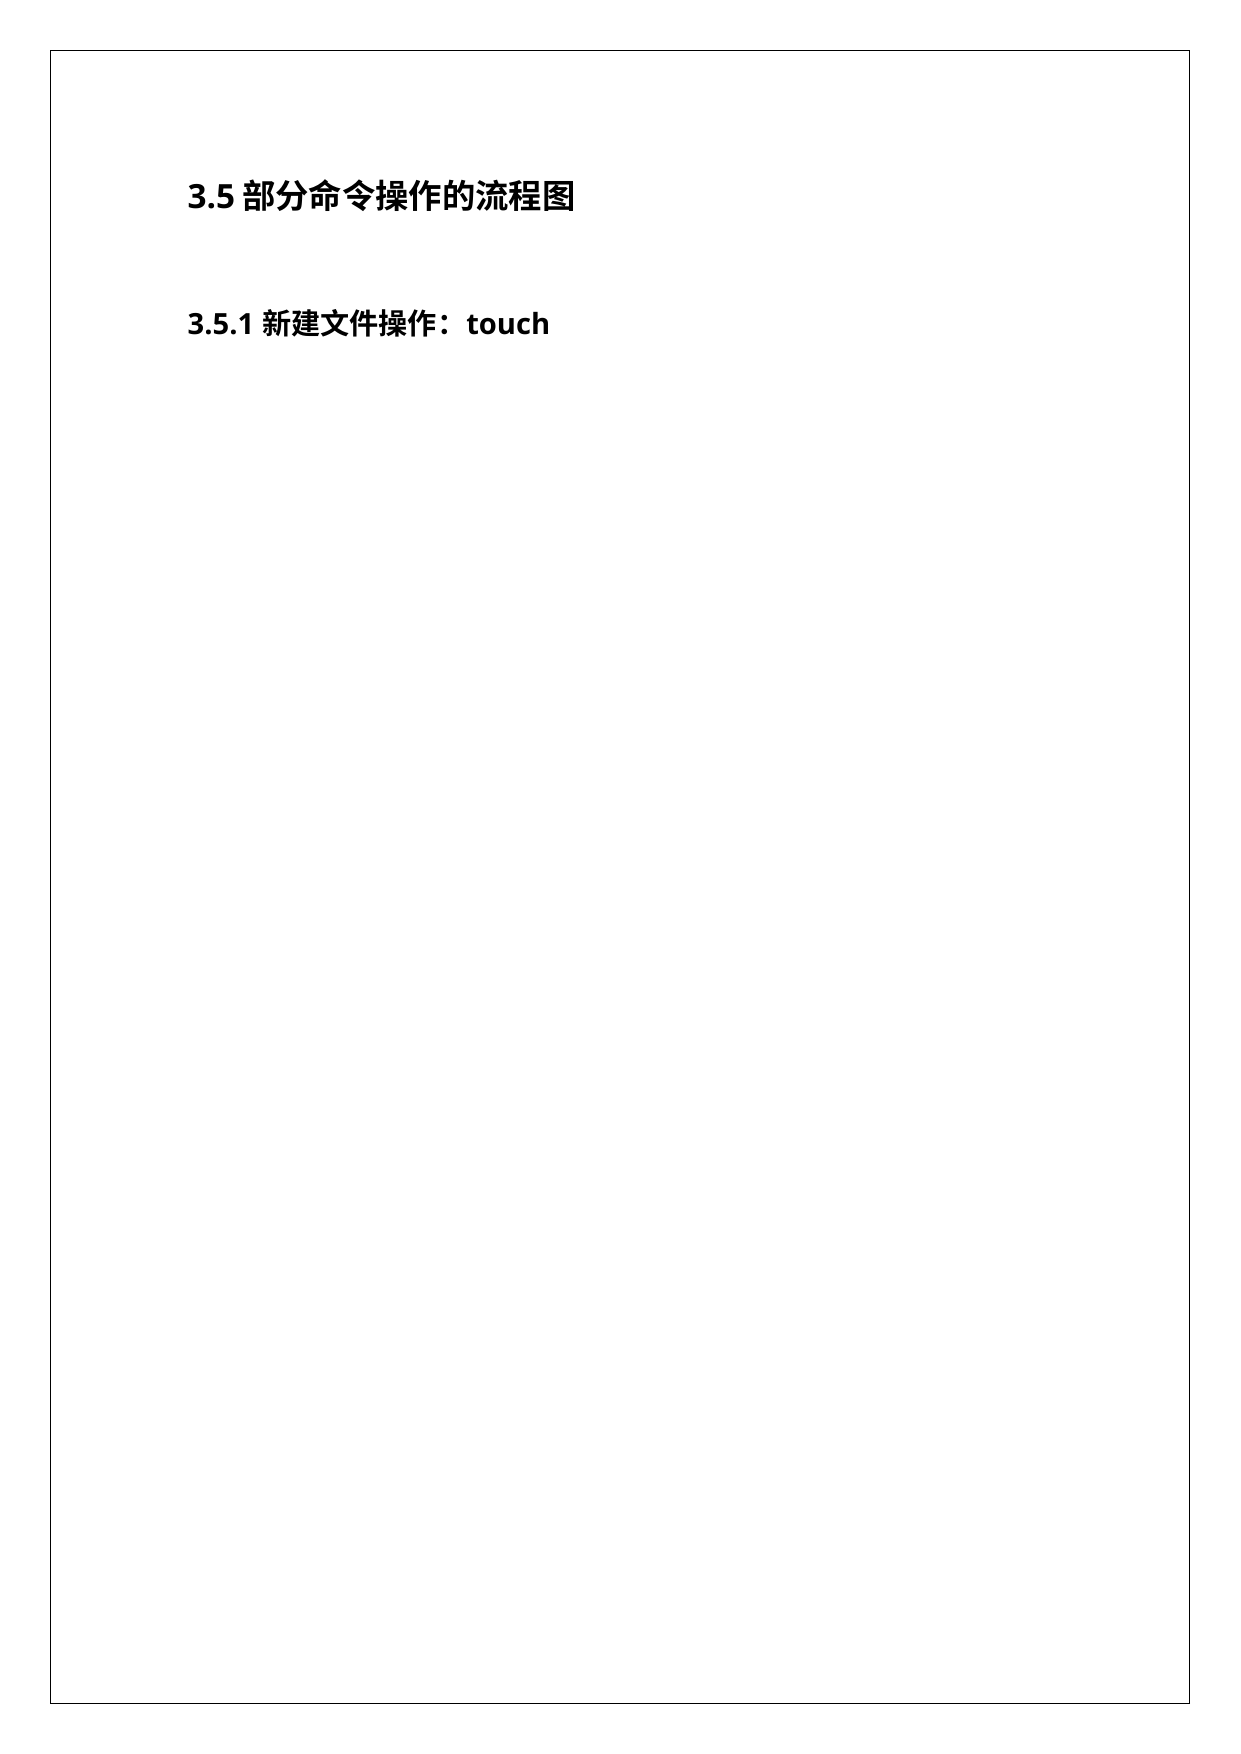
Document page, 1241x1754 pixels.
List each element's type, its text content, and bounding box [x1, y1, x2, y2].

subtitle 3.5部分命令操作的流程图 [187, 162, 1053, 227]
subtitle 3.5.1 新建文件操作：touch [187, 289, 1053, 354]
